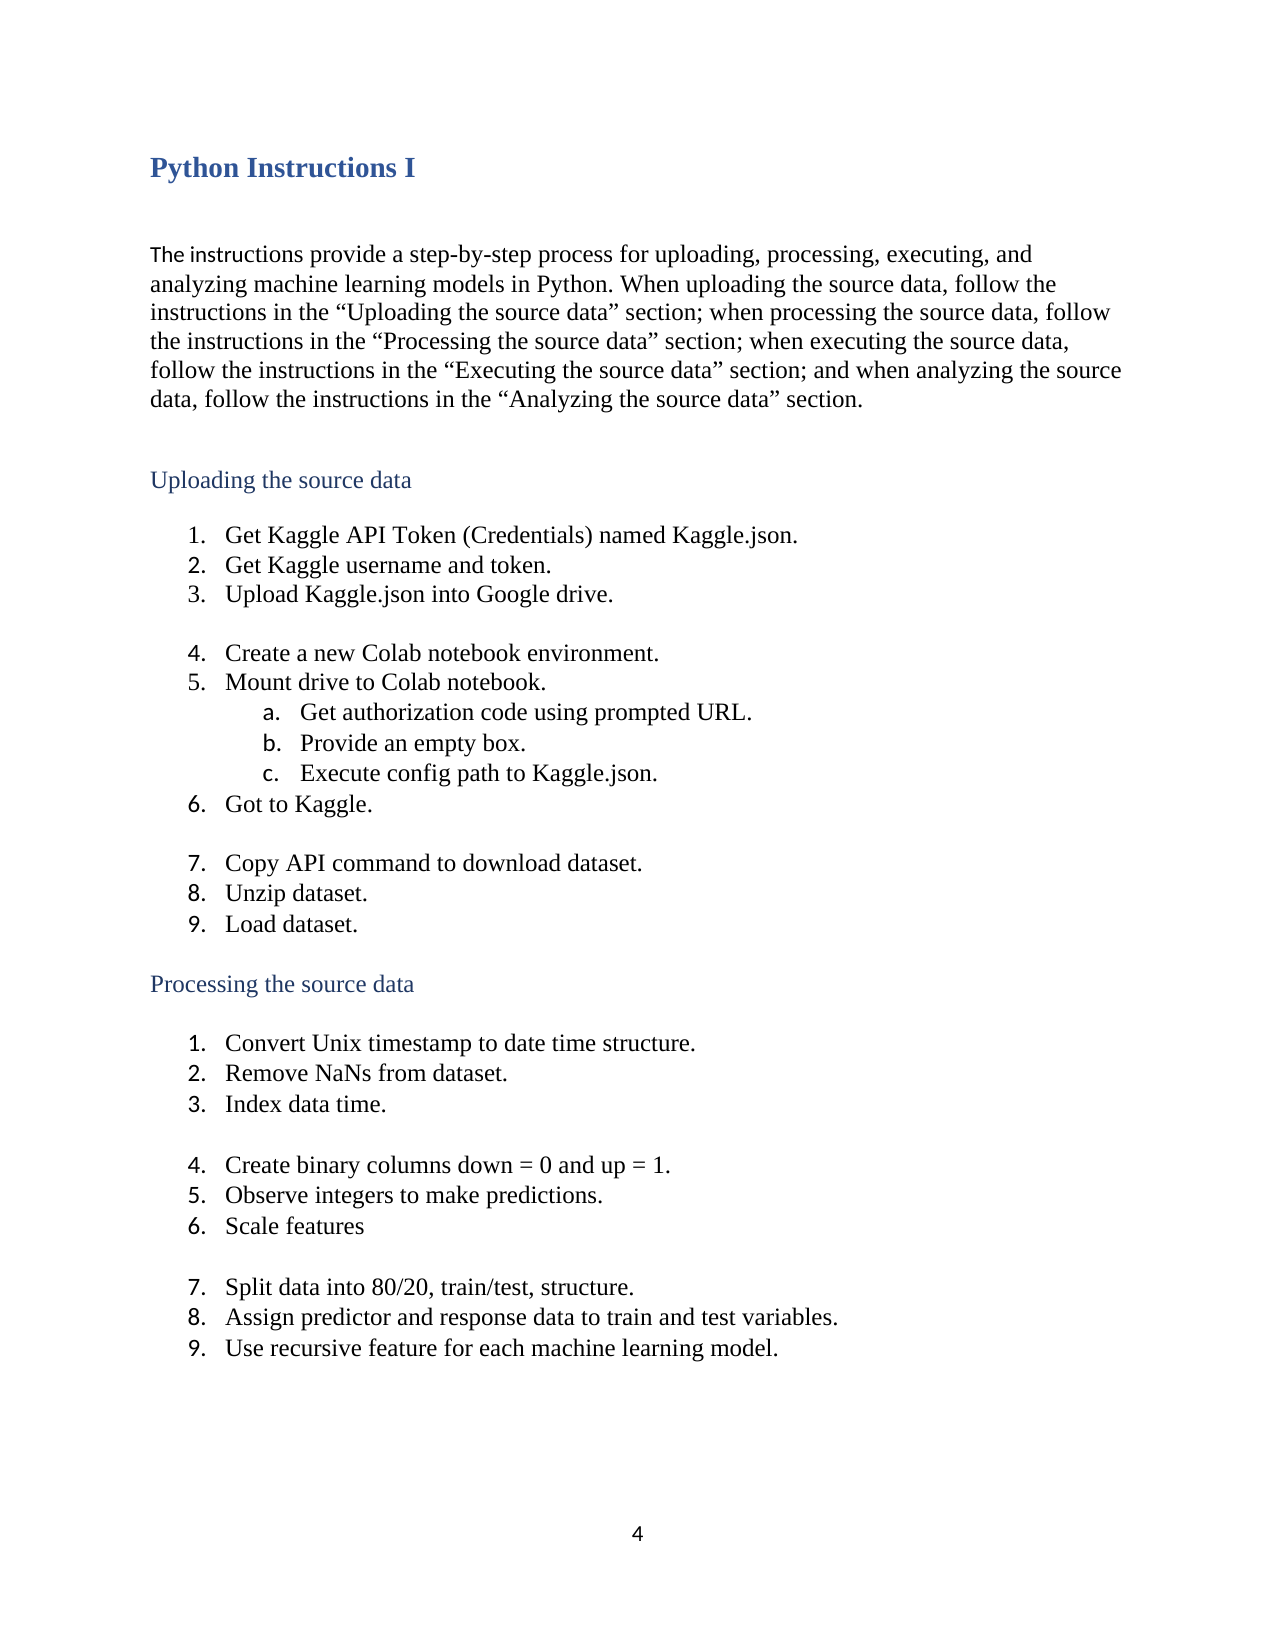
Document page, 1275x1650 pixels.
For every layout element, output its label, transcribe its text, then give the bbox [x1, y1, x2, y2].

list Create binary columns down = 0 and up = 1. [187, 1149, 1125, 1179]
list Use recursive feature for each machine learning model. [187, 1332, 1125, 1362]
list Index data time. [187, 1088, 1125, 1118]
list Mount drive to Colab notebook. [187, 667, 1125, 696]
list Create a new Colab notebook environment. [187, 637, 1125, 667]
list Get authorization code using prompted URL. [262, 696, 1125, 727]
list Unzip dataset. [187, 878, 1125, 908]
list Observe integers to make predictions. [187, 1179, 1125, 1210]
list Get Kaggle username and token. [187, 549, 1125, 579]
list Upload Kaggle.json into Google drive. [187, 579, 1125, 608]
subtitle Python Instructions I [150, 150, 1125, 183]
list Remove NaNs from dataset. [187, 1057, 1125, 1088]
list Scale features [187, 1210, 1125, 1240]
list Got to Kaggle. [187, 788, 1125, 818]
list Load dataset. [187, 908, 1125, 939]
subtitle Uploading the source data [150, 465, 1125, 494]
subtitle Processing the source data [150, 969, 1125, 998]
list Assign predictor and response data to train and test variables. [187, 1301, 1125, 1332]
list Split data into 80/20, train/test, structure. [187, 1271, 1125, 1301]
list Execute config path to Kaggle.json. [262, 757, 1125, 788]
list Provide an empty box. [262, 727, 1125, 757]
list Get Kaggle API Token (Credentials) named Kaggle.json. [187, 520, 1125, 549]
text The instructions provide a step-by-step process for uploading, processing, executing, and analyzing machine learning models in Python. When uploading the source data, follow the instructions in the “Uploading the source data” section; when processing the source data, follow the instructions in the “Processing the source data” section; when executing the source data, follow the instructions in the “Executing the source data” section; and when analyzing the source data, follow the instructions in the “Analyzing the source data” section. [150, 239, 1125, 412]
list Convert Unix timestamp to date time structure. [187, 1027, 1125, 1057]
list Copy API command to download dataset. [187, 847, 1125, 878]
